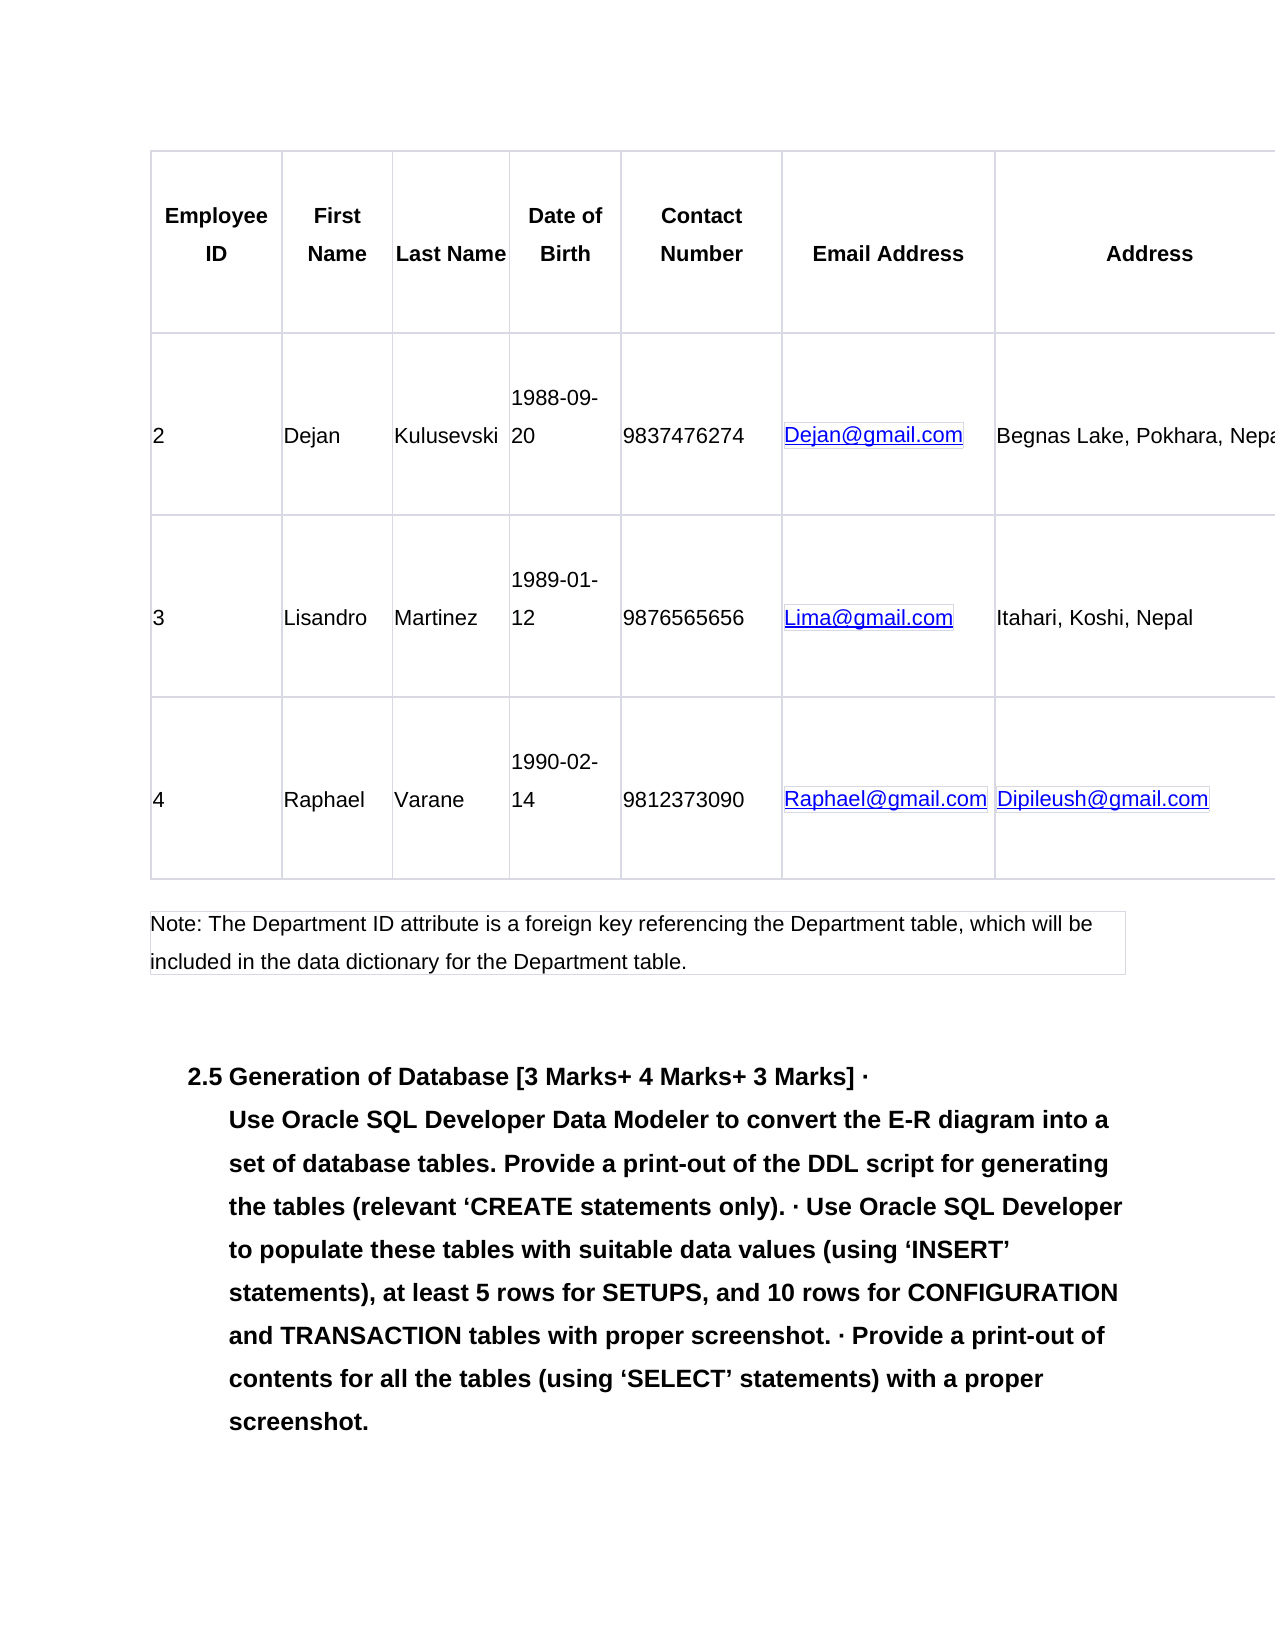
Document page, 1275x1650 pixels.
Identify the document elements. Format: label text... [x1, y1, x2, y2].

table_cell 2 [152, 334, 281, 514]
table_cell 9837476274 [622, 334, 781, 514]
table_cell Kulusevski [393, 334, 509, 514]
table_cell Itahari, Koshi, Nepal [996, 516, 1275, 696]
table_cell Dejan [283, 334, 392, 514]
table_cell Dejan@gmail.com [783, 334, 994, 514]
table_cell 9876565656 [622, 516, 781, 696]
table_header Last Name [393, 152, 509, 332]
table_cell 1988-09-20 [510, 334, 620, 514]
table_header Contact Number [622, 152, 781, 332]
list Generation of Database [3 Marks+ 4 Marks+ 3 Marks] ∙ [187, 1062, 1125, 1091]
list Use Oracle SQL Developer Data Modeler to convert the E-R diagram into a set of database tables. Provide a print-out of the DDL script for generating the tables (relevant ‘CREATE statements only). ∙ Use Oracle SQL Developer to populate these tables with suitable data values (using ‘INSERT’ statements), at least 5 rows for SETUPS, and 10 rows for CONFIGURATION and TRANSACTION tables with proper screenshot. ∙ Provide a print-out of contents for all the tables (using ‘SELECT’ statements) with a proper screenshot. [229, 1105, 1125, 1436]
table_header Date of Birth [510, 152, 620, 332]
table_cell 1989-01-12 [510, 516, 620, 696]
table_header First Name [283, 152, 392, 332]
table_cell 1990-02-14 [510, 698, 620, 878]
table_cell Lima@gmail.com [783, 516, 994, 696]
text Note: The Department ID attribute is a foreign key referencing the Department table, which will be included in the data dictionary for the Department table. [151, 912, 1125, 974]
table_cell Dipileush@gmail.com [996, 698, 1275, 878]
table_cell Martinez [393, 516, 509, 696]
table_cell Lisandro [283, 516, 392, 696]
table_cell 3 [152, 516, 281, 696]
table_header Address [996, 152, 1275, 332]
table_header Employee ID [152, 152, 281, 332]
table_cell 9812373090 [622, 698, 781, 878]
table_cell Varane [393, 698, 509, 878]
table_header Email Address [783, 152, 994, 332]
table_cell 4 [152, 698, 281, 878]
table_cell Raphael@gmail.com [783, 698, 994, 878]
table_cell Begnas Lake, Pokhara, Nepal [996, 334, 1275, 514]
table_cell Raphael [283, 698, 392, 878]
